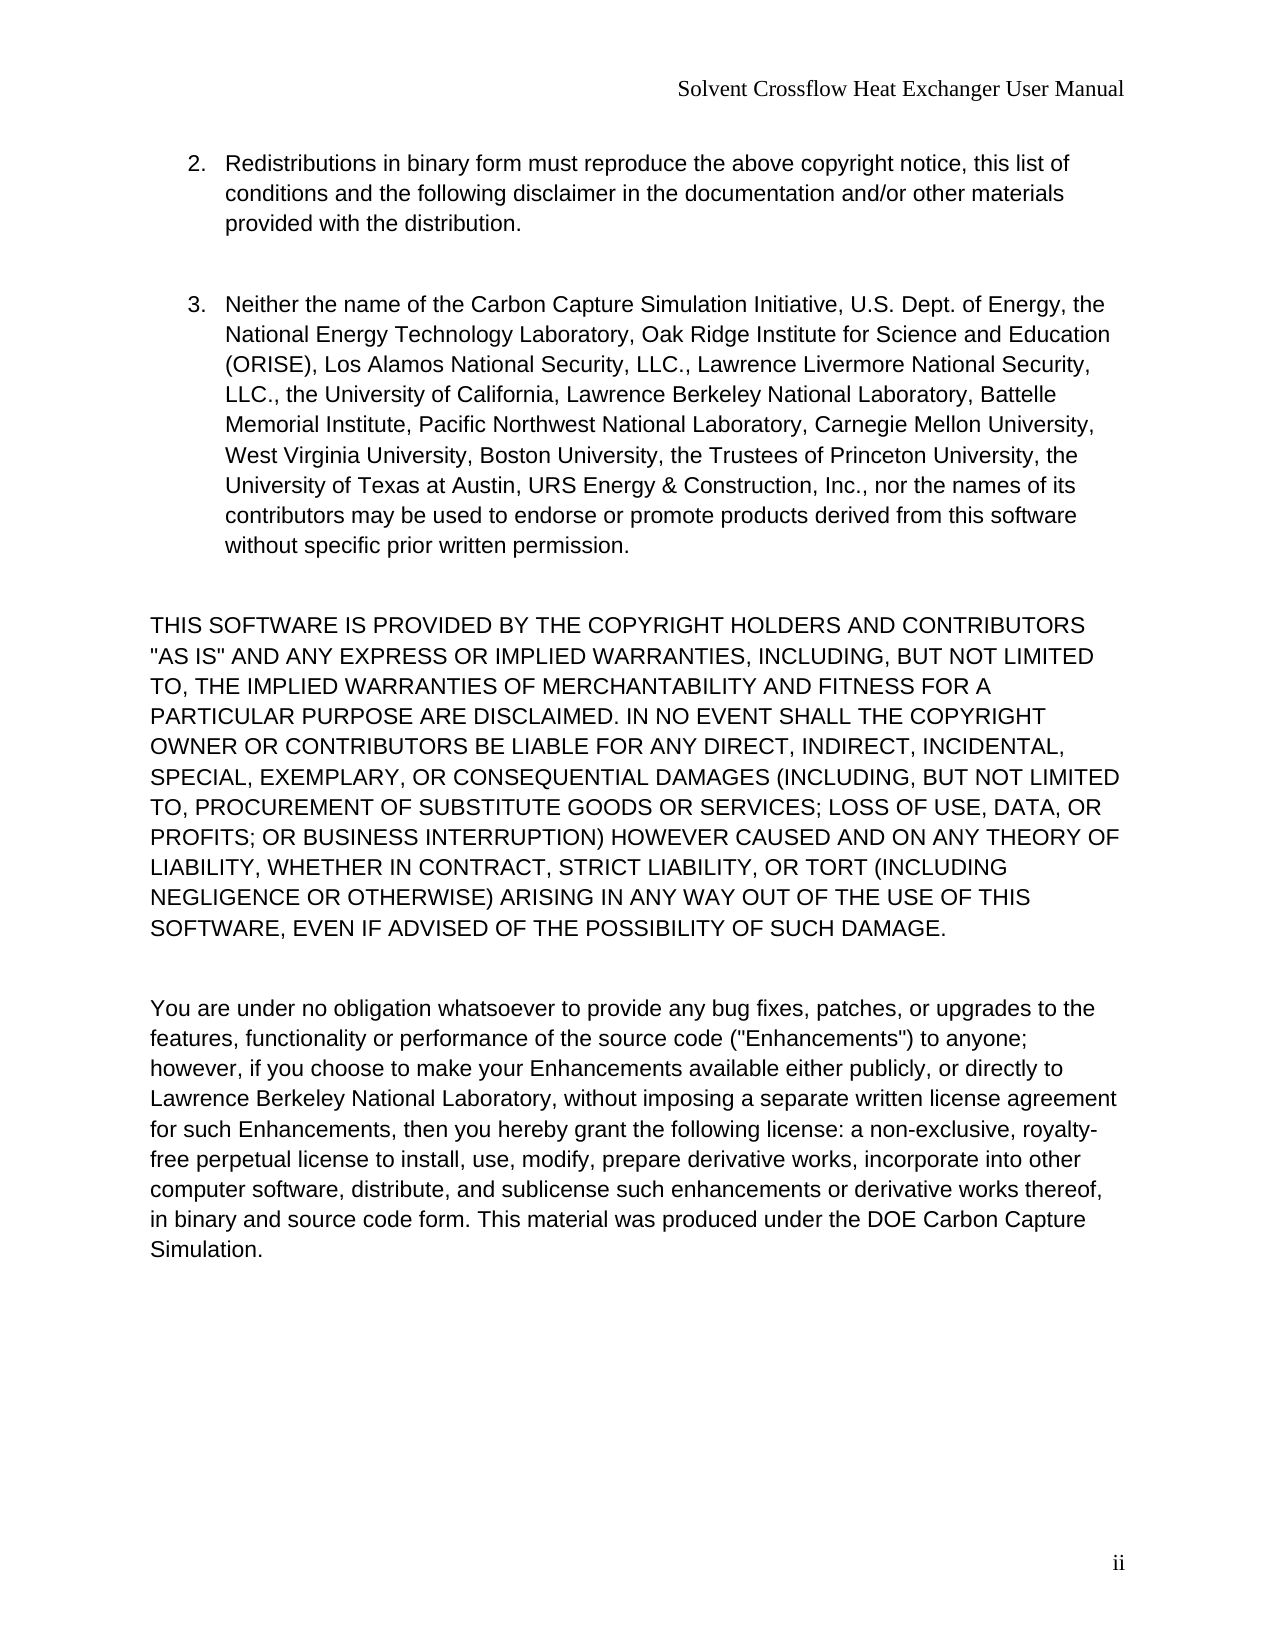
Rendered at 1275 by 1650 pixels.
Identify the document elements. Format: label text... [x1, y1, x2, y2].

list Redistributions in binary form must reproduce the above copyright notice, this list of conditions and the following disclaimer in the documentation and/or other materials provided with the distribution. [187, 150, 1125, 237]
text THIS SOFTWARE IS PROVIDED BY THE COPYRIGHT HOLDERS AND CONTRIBUTORS "AS IS" AND ANY EXPRESS OR IMPLIED WARRANTIES, INCLUDING, BUT NOT LIMITED TO, THE IMPLIED WARRANTIES OF MERCHANTABILITY AND FITNESS FOR A PARTICULAR PURPOSE ARE DISCLAIMED. IN NO EVENT SHALL THE COPYRIGHT OWNER OR CONTRIBUTORS BE LIABLE FOR ANY DIRECT, INDIRECT, INCIDENTAL, SPECIAL, EXEMPLARY, OR CONSEQUENTIAL DAMAGES (INCLUDING, BUT NOT LIMITED TO, PROCUREMENT OF SUBSTITUTE GOODS OR SERVICES; LOSS OF USE, DATA, OR PROFITS; OR BUSINESS INTERRUPTION) HOWEVER CAUSED AND ON ANY THEORY OF LIABILITY, WHETHER IN CONTRACT, STRICT LIABILITY, OR TORT (INCLUDING NEGLIGENCE OR OTHERWISE) ARISING IN ANY WAY OUT OF THE USE OF THIS SOFTWARE, EVEN IF ADVISED OF THE POSSIBILITY OF SUCH DAMAGE. [150, 612, 1125, 941]
list Neither the name of the Carbon Capture Simulation Initiative, U.S. Dept. of Energy, the National Energy Technology Laboratory, Oak Ridge Institute for Science and Education (ORISE), Los Alamos National Security, LLC., Lawrence Livermore National Security, LLC., the University of California, Lawrence Berkeley National Laboratory, Battelle Memorial Institute, Pacific Northwest National Laboratory, Carnegie Mellon University, West Virginia University, Boston University, the Trustees of Princeton University, the University of Texas at Austin, URS Energy & Construction, Inc., nor the names of its contributors may be used to endorse or promote products derived from this software without specific prior written permission. [187, 291, 1125, 559]
text You are under no obligation whatsoever to provide any bug fixes, patches, or upgrades to the features, functionality or performance of the source code ("Enhancements") to anyone; however, if you choose to make your Enhancements available either publicly, or directly to Lawrence Berkeley National Laboratory, without imposing a separate written license agreement for such Enhancements, then you hereby grant the following license: a non-exclusive, royalty-free perpetual license to install, use, modify, prepare derivative works, incorporate into other computer software, distribute, and sublicense such enhancements or derivative works thereof, in binary and source code form. This material was produced under the DOE Carbon Capture Simulation. [150, 995, 1125, 1263]
